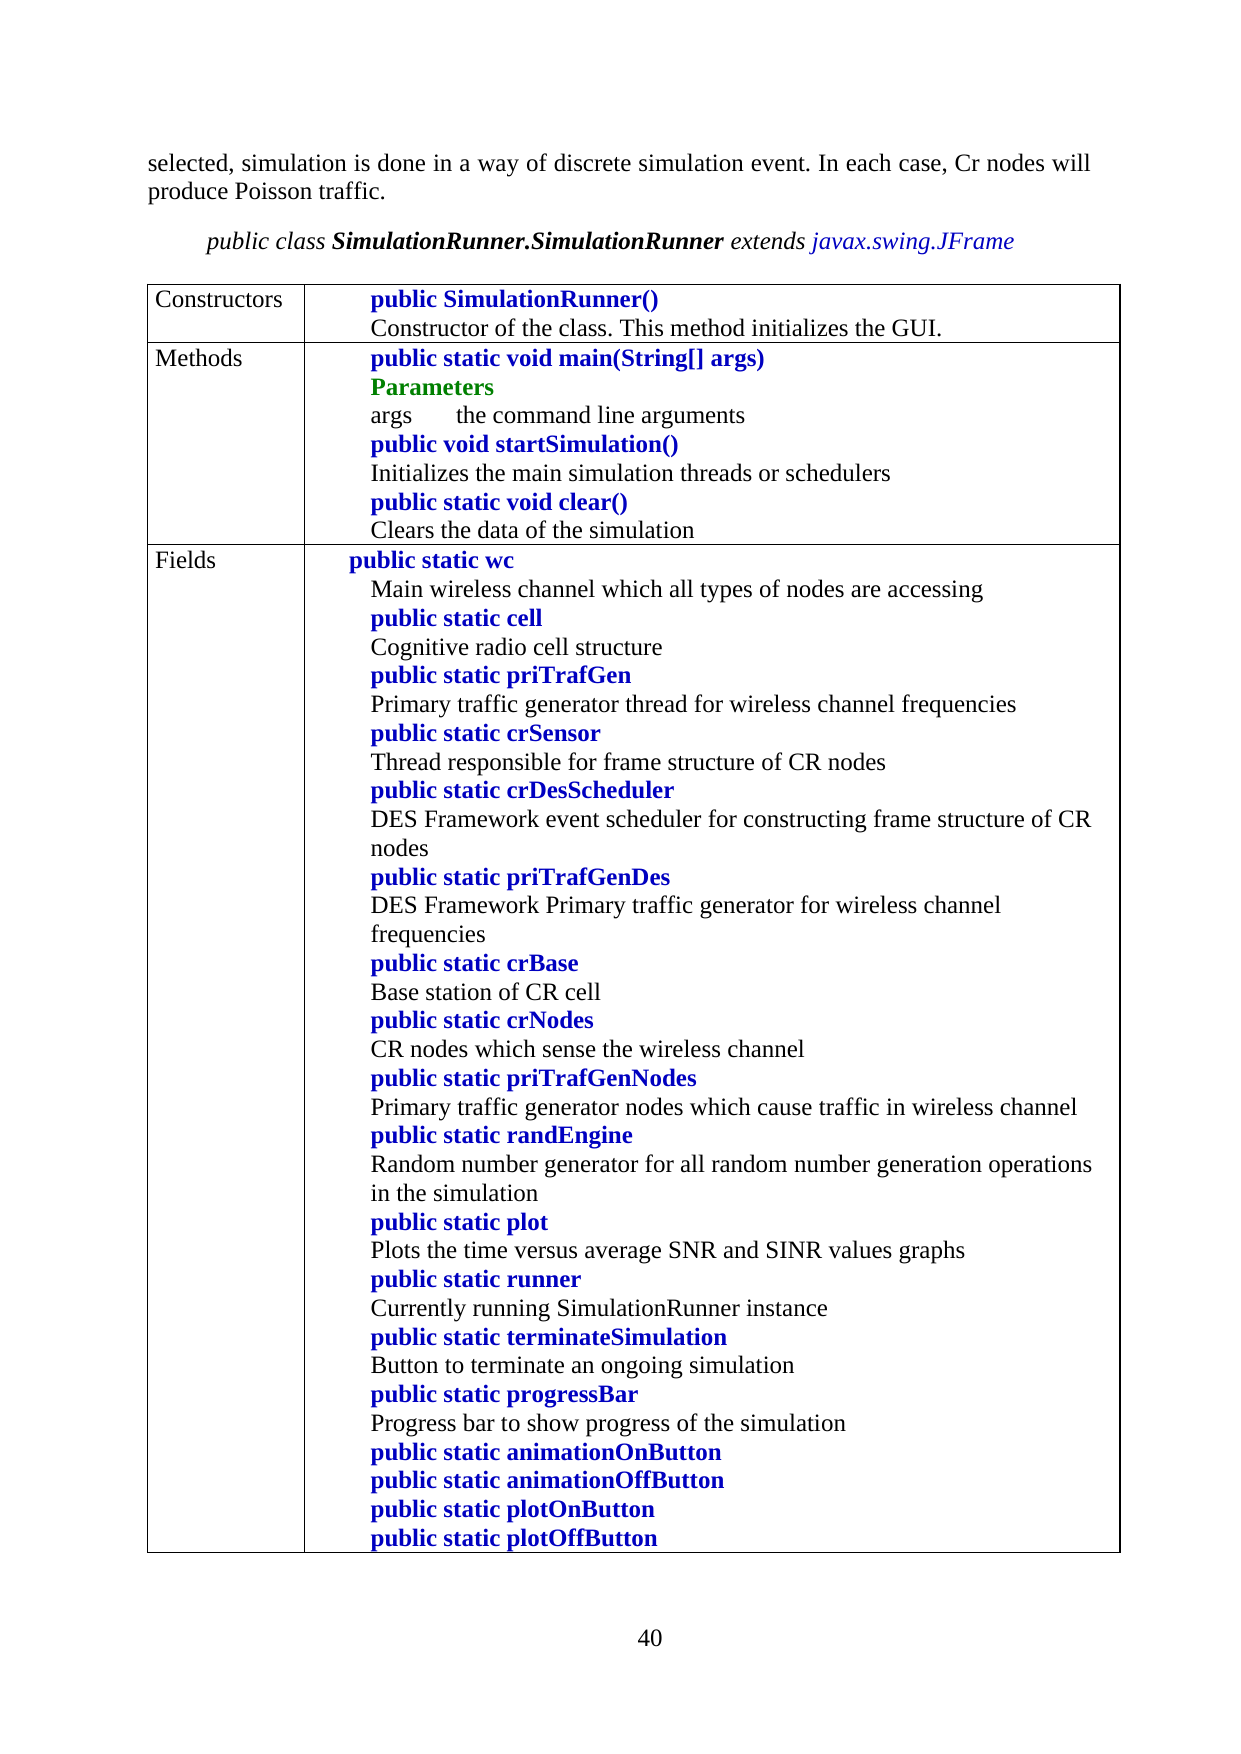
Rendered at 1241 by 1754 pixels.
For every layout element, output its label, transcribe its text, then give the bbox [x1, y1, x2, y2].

text public class SimulationRunner.SimulationRunner extends javax.swing.JFrame [148, 226, 1093, 255]
table_header public SimulationRunner() Constructor of the class. This method initializes the GUI. [305, 285, 1119, 342]
table_cell Methods [148, 343, 304, 544]
table_cell Fields [148, 545, 304, 1552]
table_header Constructors [148, 285, 304, 342]
table_cell public static wc Main wireless channel which all types of nodes are accessing public static cell Cognitive radio cell structure public static priTrafGen Primary traffic generator thread for wireless channel frequencies public static crSensor Thread responsible for frame structure of CR nodes public static crDesScheduler DES Framework event scheduler for constructing frame structure of CR nodes public static priTrafGenDes DES Framework Primary traffic generator for wireless channel frequencies public static crBase Base station of CR cell public static crNodes CR nodes which sense the wireless channel public static priTrafGenNodes Primary traffic generator nodes which cause traffic in wireless channel public static randEngine Random number generator for all random number generation operations in the simulation public static plot Plots the time versus average SNR and SINR values graphs public static runner Currently running SimulationRunner instance public static terminateSimulation Button to terminate an ongoing simulation public static progressBar Progress bar to show progress of the simulation public static animationOnButton public static animationOffButton public static plotOnButton public static plotOffButton [305, 545, 1119, 1552]
table_cell public static void main(String[] args) Parameters args the command line arguments public void startSimulation() Initializes the main simulation threads or schedulers public static void clear() Clears the data of the simulation [305, 343, 1119, 544]
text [148, 148, 1093, 205]
